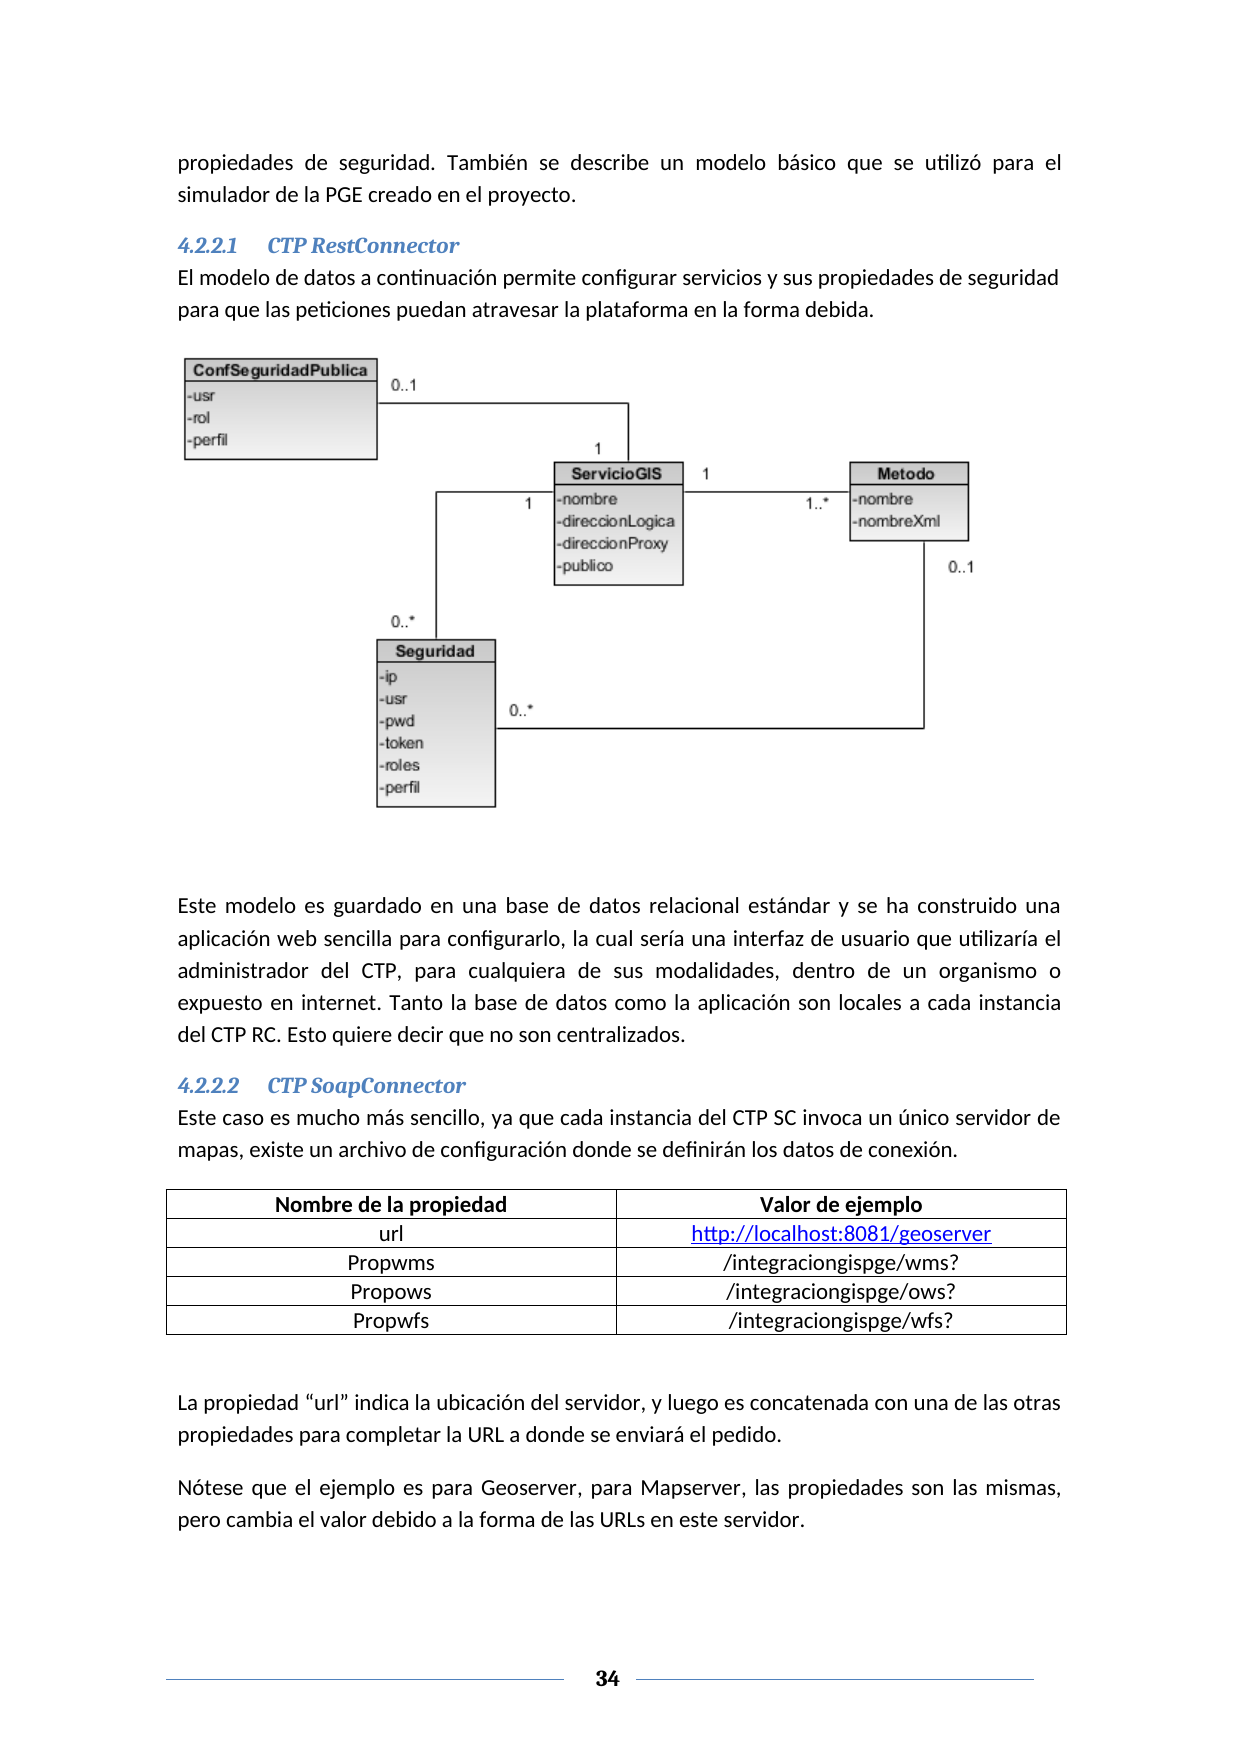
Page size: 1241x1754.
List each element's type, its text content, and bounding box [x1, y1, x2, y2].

table_cell /integraciongispge/ows? [617, 1277, 1066, 1305]
subtitle CTP SoapConnector [177, 1073, 1063, 1099]
picture [177, 348, 1063, 867]
table_header Valor de ejemplo [617, 1190, 1066, 1218]
table_cell /integraciongispge/wms? [617, 1248, 1066, 1276]
table_cell Propows [167, 1277, 616, 1305]
text Nótese que el ejemplo es para Geoserver, para Mapserver, las propiedades son las mismas, pero cambia el valor debido a la forma de las URLs en este servidor. [177, 1473, 1063, 1533]
text Este caso es mucho más sencillo, ya que cada instancia del CTP SC invoca un único servidor de mapas, existe un archivo de configuración donde se definirán los datos de conexión. [177, 1103, 1063, 1164]
text Este modelo es guardado en una base de datos relacional estándar y se ha construido una aplicación web sencilla para configurarlo, la cual sería una interfaz de usuario que utilizaría el administrador del CTP, para cualquiera de sus modalidades, dentro de un organismo o expuesto en internet. Tanto la base de datos como la aplicación son locales a cada instancia del CTP RC. Esto quiere decir que no son centralizados. [177, 891, 1063, 1048]
table_cell url [167, 1219, 616, 1247]
table_cell Propwfs [167, 1306, 616, 1334]
subtitle CTP RestConnector [177, 233, 1063, 259]
text La propiedad “url” indica la ubicación del servidor, y luego es concatenada con una de las otras propiedades para completar la URL a donde se enviará el pedido. [177, 1388, 1063, 1448]
table_cell Propwms [167, 1248, 616, 1276]
table_header Nombre de la propiedad [167, 1190, 616, 1218]
text El modelo de datos a continuación permite configurar servicios y sus propiedades de seguridad para que las peticiones puedan atravesar la plataforma en la forma debida. [177, 263, 1063, 323]
table_cell /integraciongispge/wfs? [617, 1306, 1066, 1334]
table_cell http://localhost:8081/geoserver [617, 1219, 1066, 1247]
